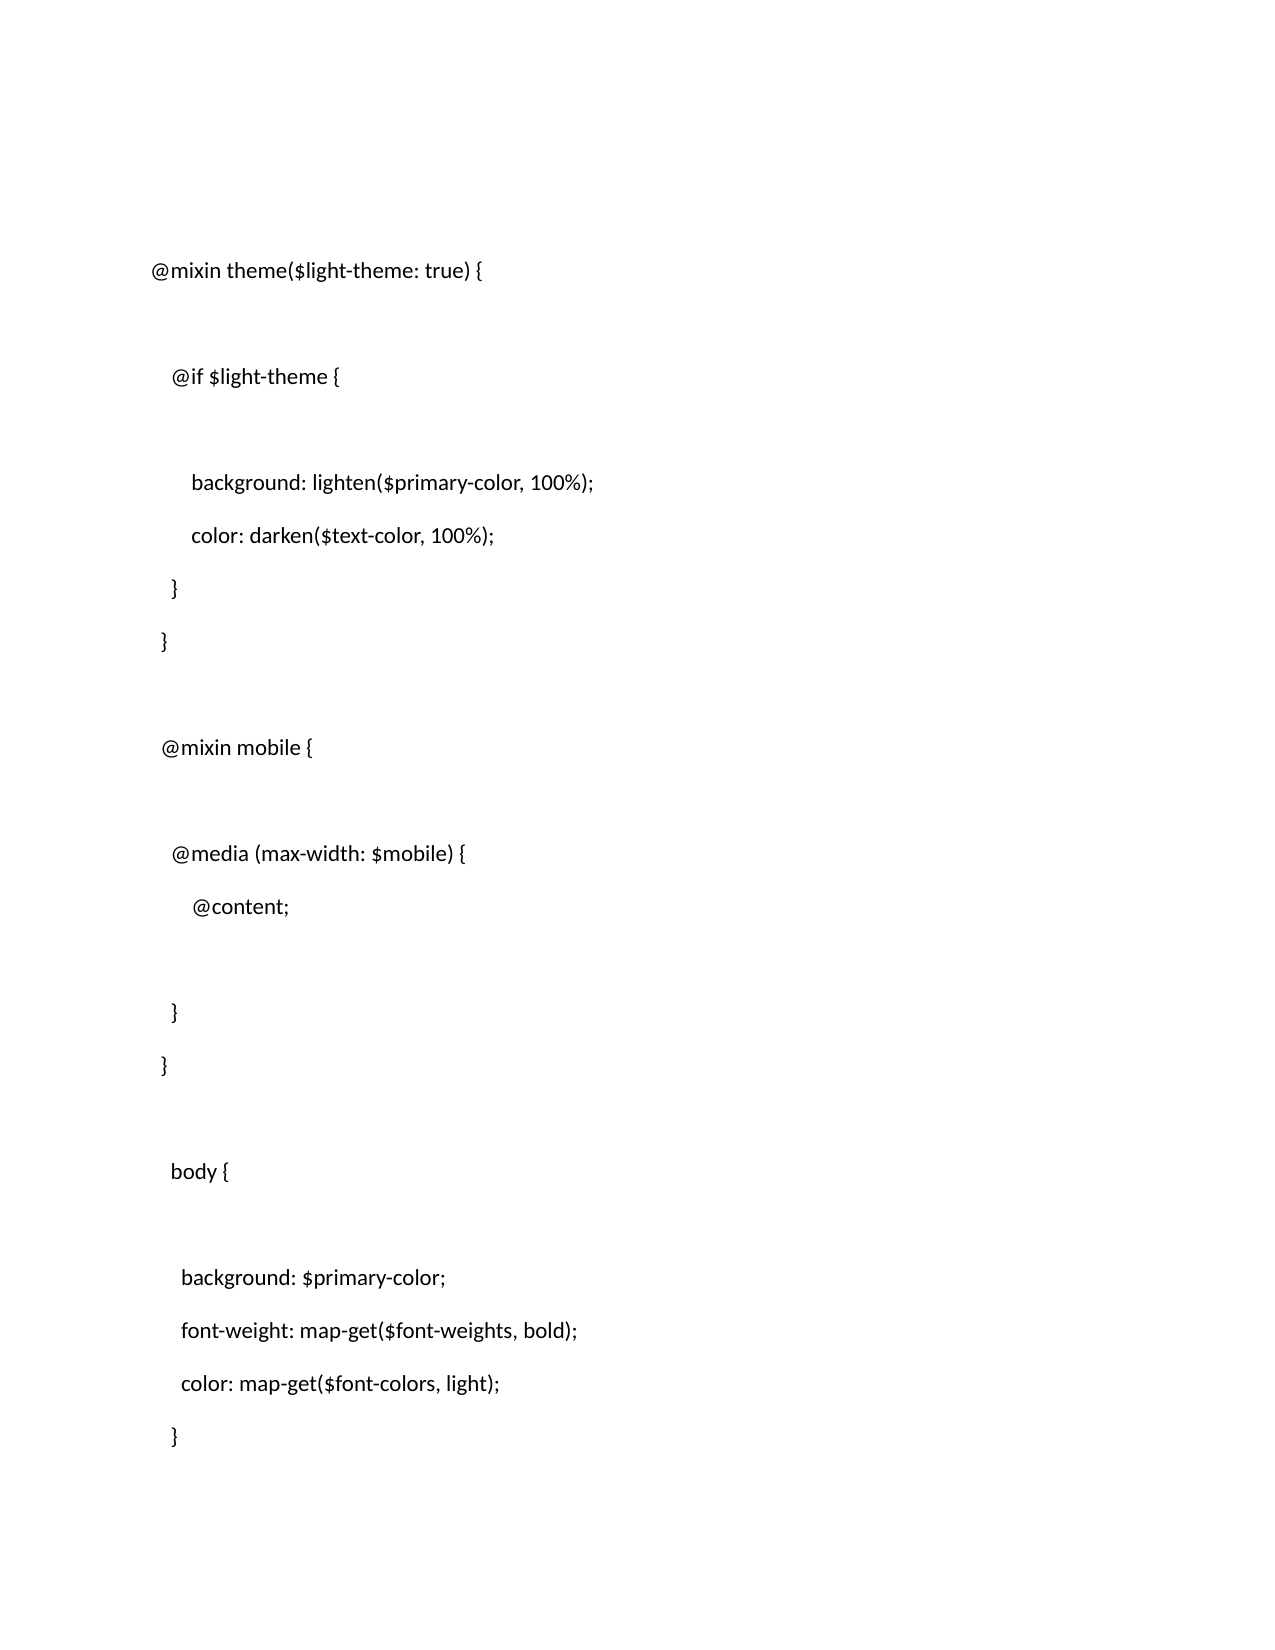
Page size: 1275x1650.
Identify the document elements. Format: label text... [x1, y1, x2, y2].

text body { [150, 1157, 1125, 1185]
text @mixin mobile { [150, 733, 1125, 761]
text } [150, 1051, 1125, 1079]
text } [150, 998, 1125, 1026]
text @content; [150, 892, 1125, 920]
text } [150, 627, 1125, 655]
text } [150, 1422, 1125, 1451]
text @media (max-width: $mobile) { [150, 839, 1125, 867]
text background: lighten($primary-color, 100%); [150, 468, 1125, 496]
text } [150, 574, 1125, 602]
text color: darken($text-color, 100%); [150, 521, 1125, 549]
text @if $light-theme { [150, 362, 1125, 390]
text font-weight: map-get($font-weights, bold); [150, 1316, 1125, 1344]
text background: $primary-color; [150, 1263, 1125, 1291]
text @mixin theme($light-theme: true) { [150, 256, 1125, 284]
text color: map-get($font-colors, light); [150, 1369, 1125, 1397]
